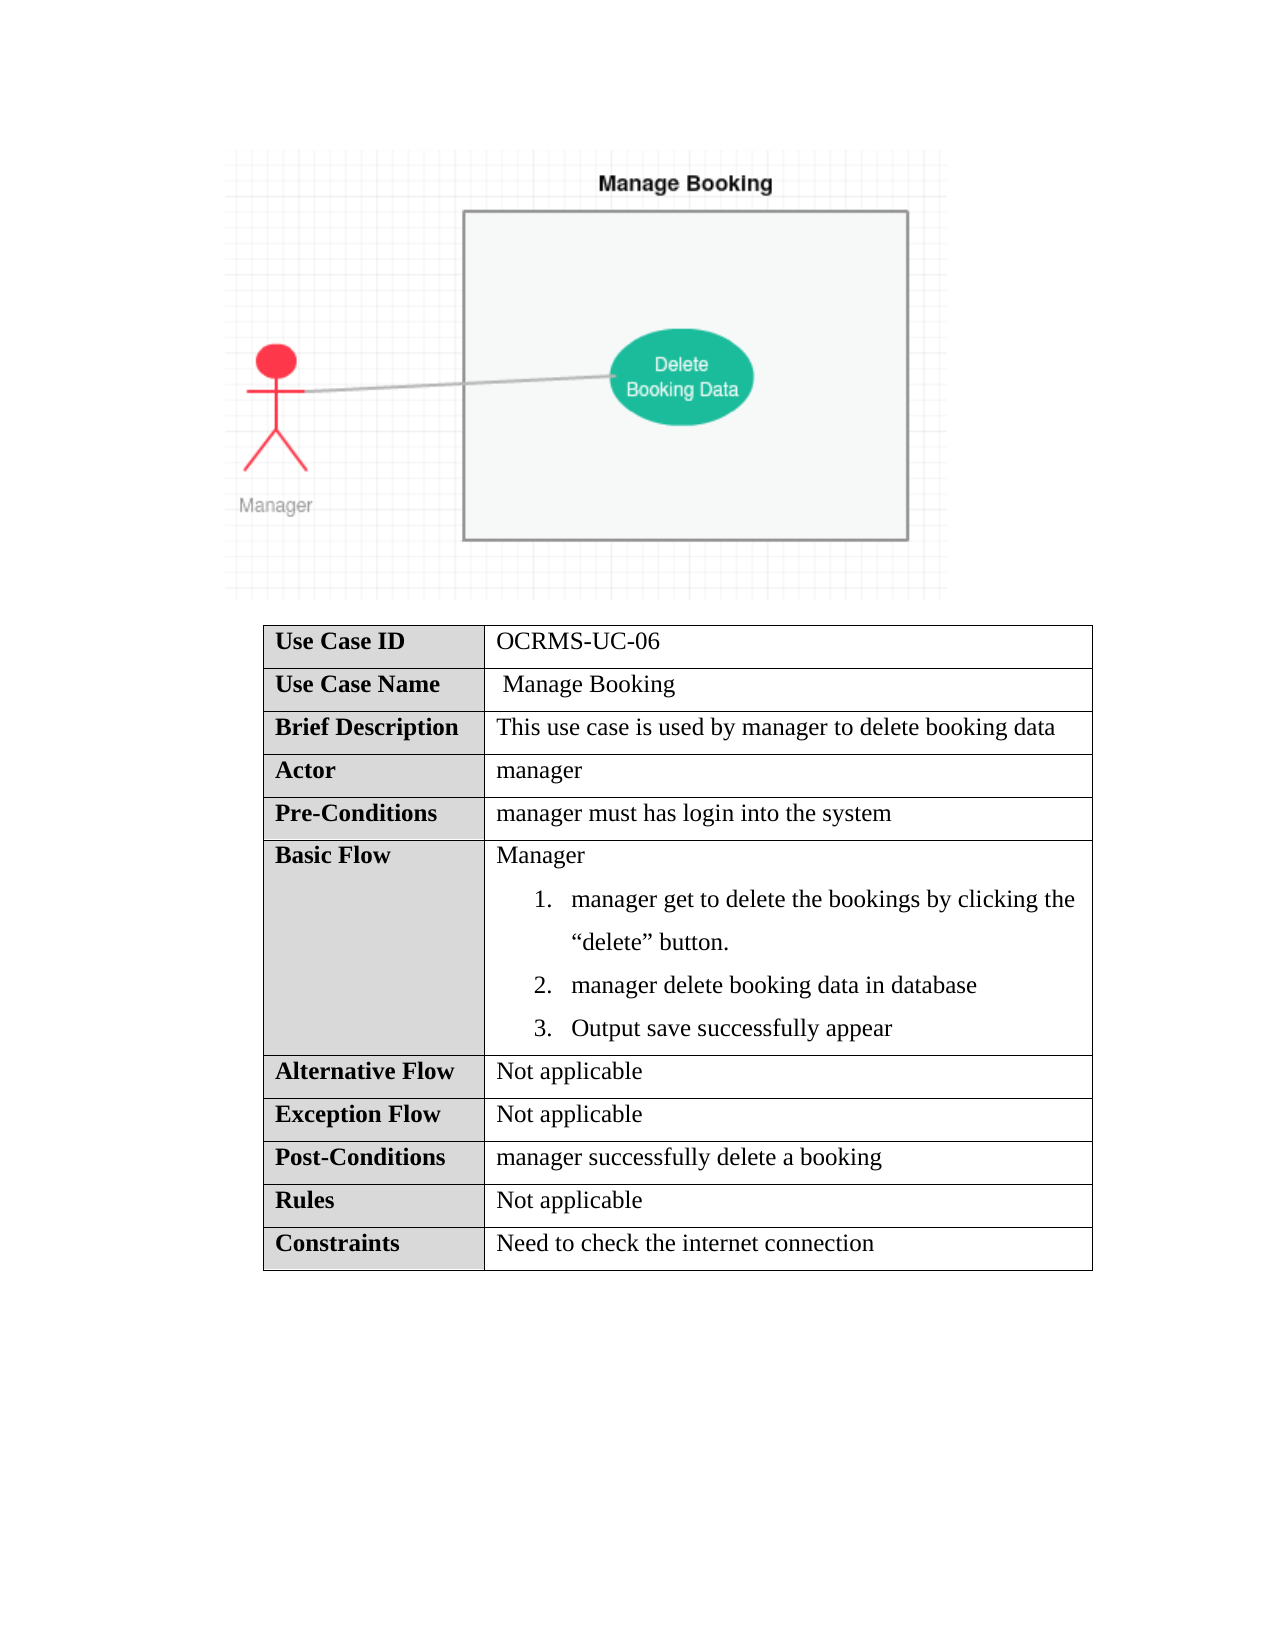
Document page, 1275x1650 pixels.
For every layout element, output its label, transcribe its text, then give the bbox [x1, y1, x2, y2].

table_header Use Case ID [264, 626, 484, 668]
table_cell manager must has login into the system [485, 798, 1092, 839]
table_cell Alternative Flow [264, 1056, 484, 1098]
table_cell This use case is used by manager to delete booking data [485, 712, 1092, 754]
picture [225, 150, 947, 600]
table_cell Pre-Conditions [264, 798, 484, 839]
table_cell Actor [264, 755, 484, 797]
table_cell manager successfully delete a booking [485, 1142, 1092, 1184]
table_cell Need to check the internet connection [485, 1228, 1092, 1269]
table_cell Constraints [264, 1228, 484, 1269]
table_cell Use Case Name [264, 669, 484, 711]
table_cell Brief Description [264, 712, 484, 754]
table_cell Not applicable [485, 1099, 1092, 1141]
table_cell manager [485, 755, 1092, 797]
table_cell Post-Conditions [264, 1142, 484, 1184]
table_cell Manager manager get to delete the bookings by clicking the “delete” button. manager delete booking data in database Output save successfully appear [485, 841, 1092, 1055]
table_cell Not applicable [485, 1056, 1092, 1098]
table_cell Not applicable [485, 1185, 1092, 1227]
table_header OCRMS-UC-06 [485, 626, 1092, 668]
table_cell Manage Booking [485, 669, 1092, 711]
table_cell Exception Flow [264, 1099, 484, 1141]
table_cell Rules [264, 1185, 484, 1227]
table_cell Basic Flow [264, 841, 484, 1055]
